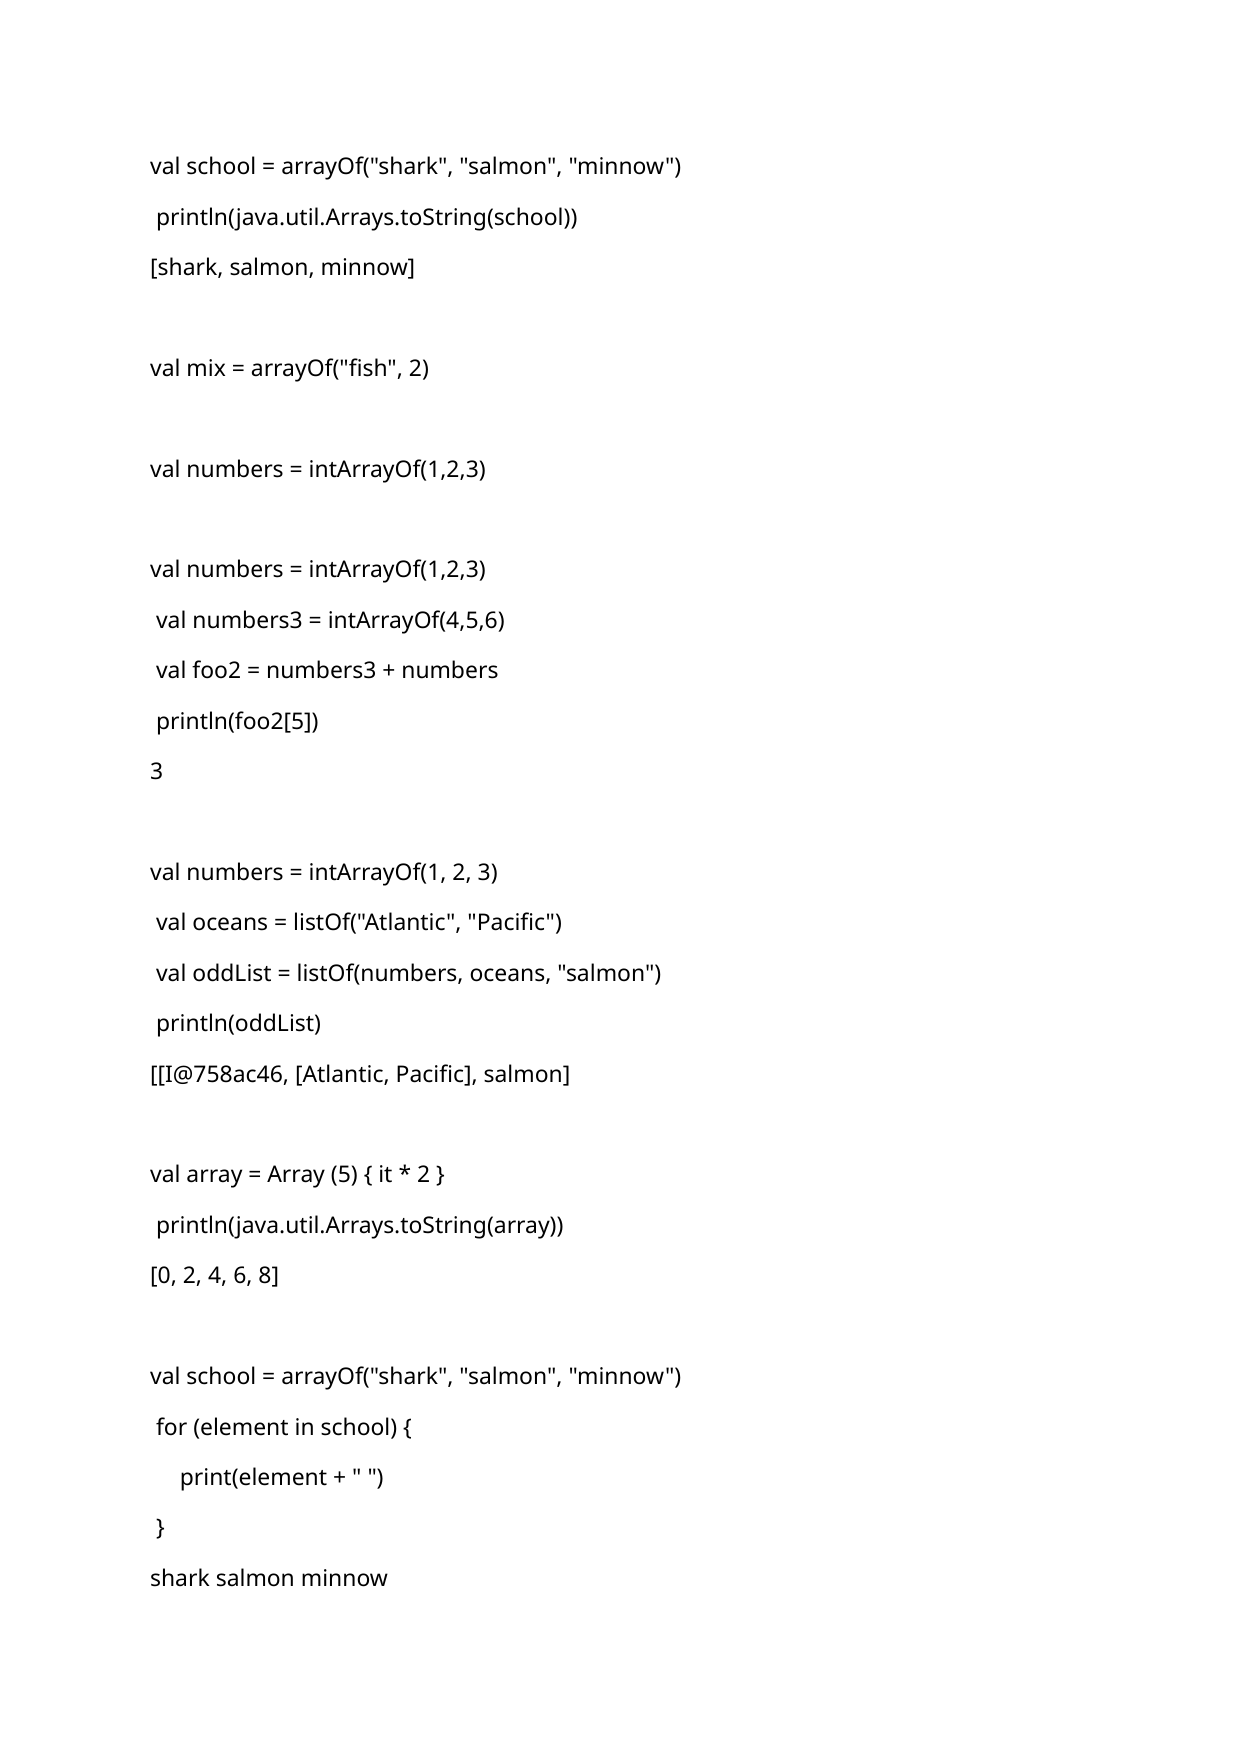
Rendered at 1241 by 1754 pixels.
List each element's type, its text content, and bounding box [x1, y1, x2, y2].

text } [150, 1511, 1090, 1542]
text val mix = arrayOf("fish", 2) [150, 352, 1090, 383]
text val school = arrayOf("shark", "salmon", "minnow") [150, 1360, 1090, 1391]
text val oceans = listOf("Atlantic", "Pacific") [150, 906, 1090, 937]
text val numbers = intArrayOf(1,2,3) [150, 553, 1090, 584]
text shark salmon minnow [150, 1562, 1090, 1593]
text print(element + " ") [150, 1461, 1090, 1492]
text val school = arrayOf("shark", "salmon", "minnow") [150, 150, 1090, 181]
text println(java.util.Arrays.toString(school)) [150, 200, 1090, 232]
text val foo2 = numbers3 + numbers [150, 654, 1090, 685]
text val numbers = intArrayOf(1,2,3) [150, 452, 1090, 484]
text val numbers = intArrayOf(1, 2, 3) [150, 856, 1090, 887]
text val array = Array (5) { it * 2 } [150, 1158, 1090, 1189]
text val oddList = listOf(numbers, oceans, "salmon") [150, 957, 1090, 988]
text val numbers3 = intArrayOf(4,5,6) [150, 604, 1090, 635]
text [0, 2, 4, 6, 8] [150, 1259, 1090, 1290]
text println(foo2[5]) [150, 704, 1090, 736]
text [[I@758ac46, [Atlantic, Pacific], salmon] [150, 1057, 1090, 1089]
text 3 [150, 755, 1090, 786]
text for (element in school) { [150, 1410, 1090, 1442]
text [shark, salmon, minnow] [150, 251, 1090, 282]
text println(oddList) [150, 1007, 1090, 1038]
text println(java.util.Arrays.toString(array)) [150, 1209, 1090, 1240]
